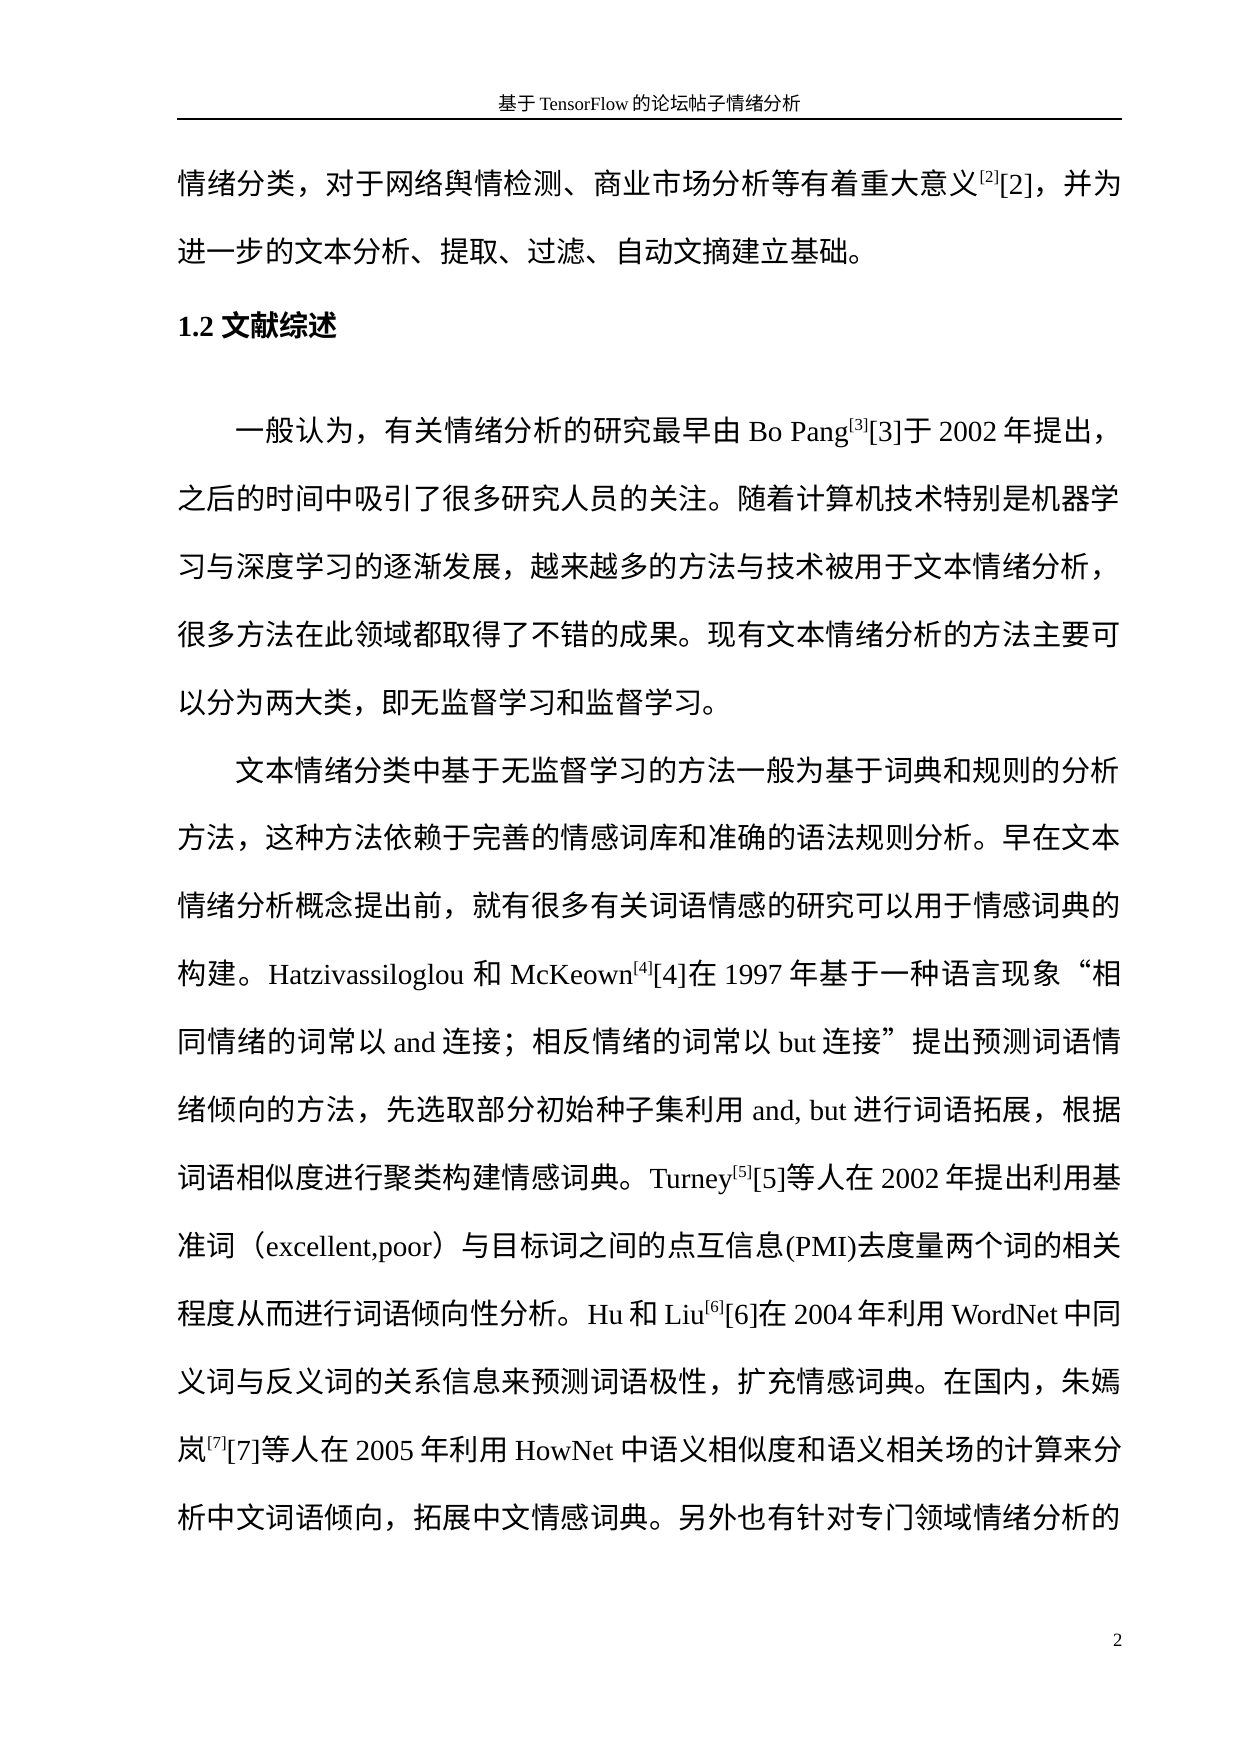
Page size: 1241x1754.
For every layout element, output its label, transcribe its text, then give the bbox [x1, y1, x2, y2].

subtitle 文献综述 [177, 290, 1122, 358]
text 一般认为，有关情绪分析的研究最早由Bo Pang[3]于2002年提出，之后的时间中吸引了很多研究人员的关注。随着计算机技术特别是机器学习与深度学习的逐渐发展，越来越多的方法与技术被用于文本情绪分析，很多方法在此领域都取得了不错的成果。现有文本情绪分析的方法主要可以分为两大类，即无监督学习和监督学习。 [177, 395, 1122, 734]
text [177, 734, 1122, 1549]
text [177, 148, 1122, 283]
